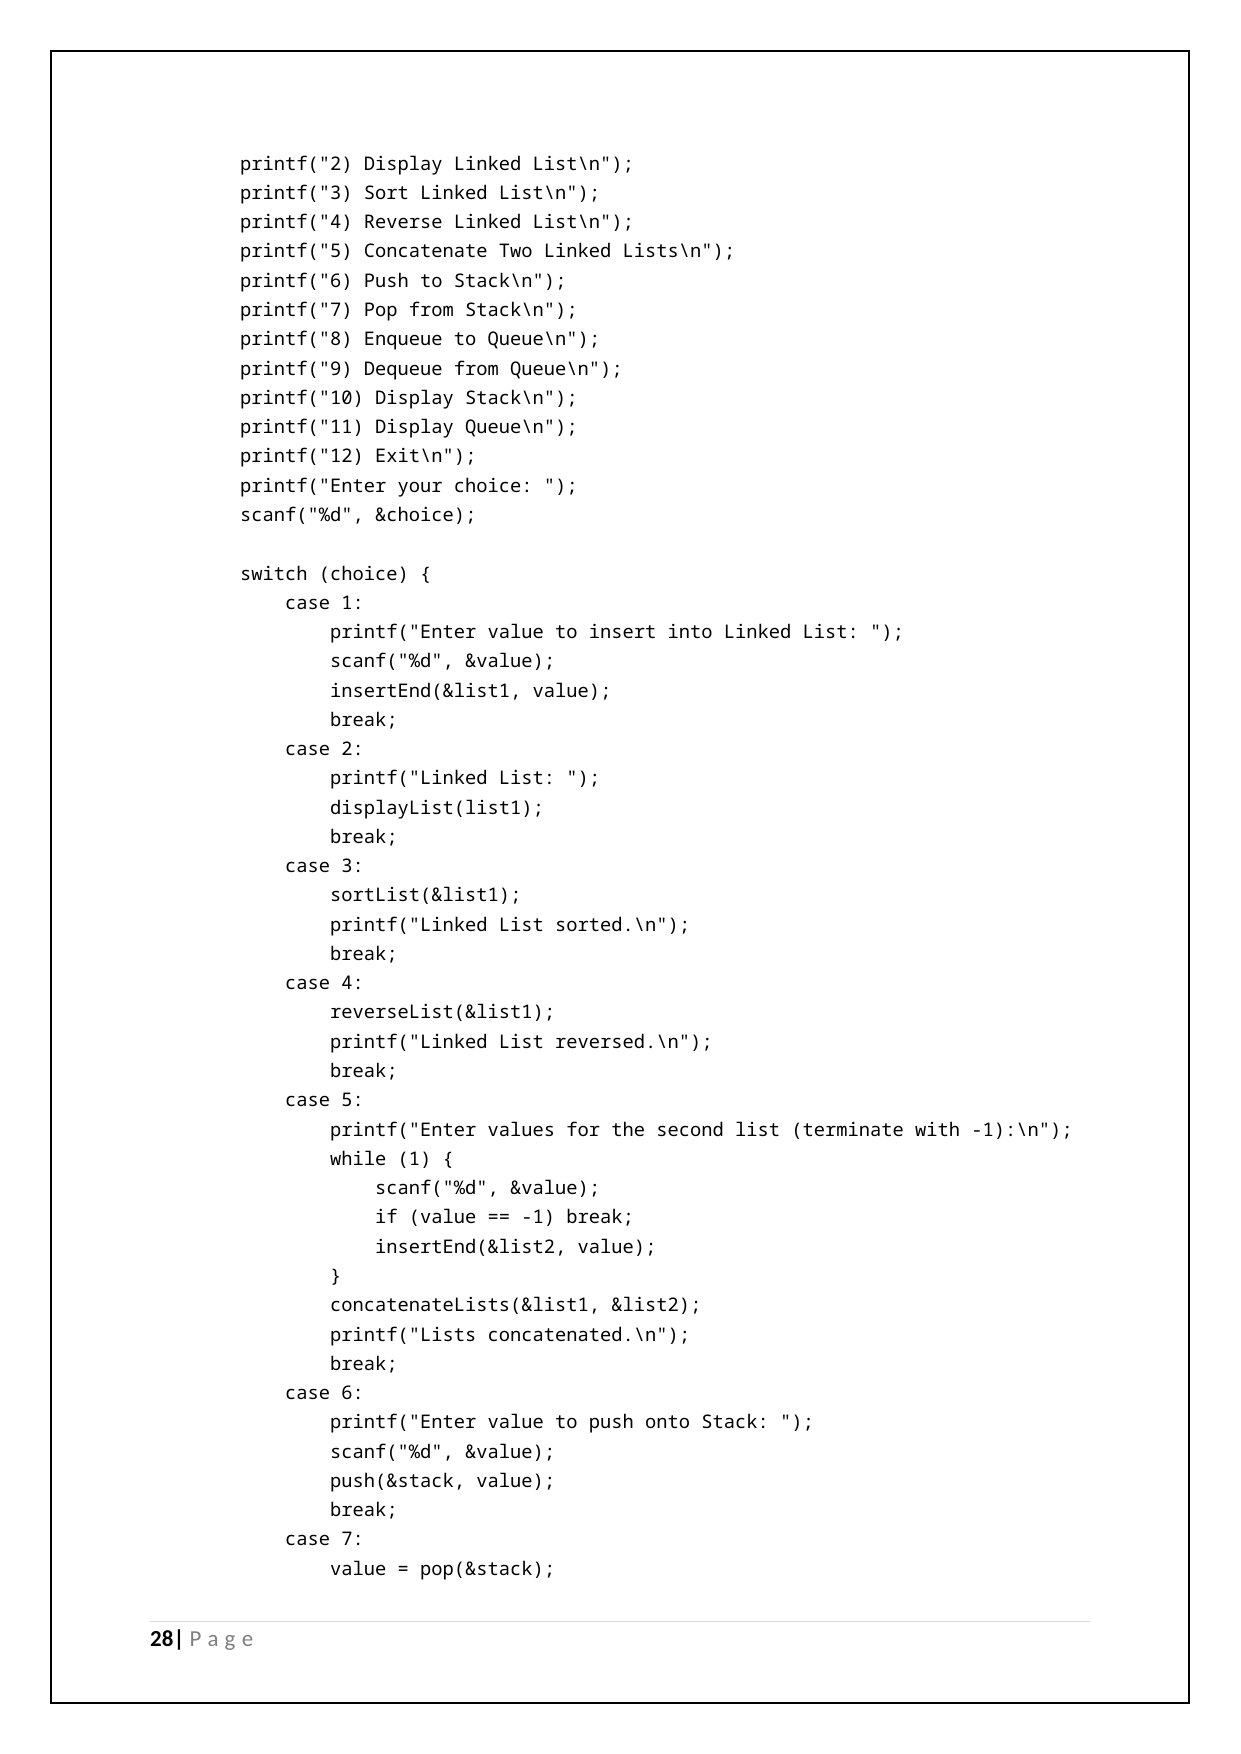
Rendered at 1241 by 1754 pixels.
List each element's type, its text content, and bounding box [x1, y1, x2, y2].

text printf("Linked List reversed.\n"); [150, 1028, 1090, 1054]
text printf("3) Sort Linked List\n"); [150, 179, 1090, 205]
text break; [150, 940, 1090, 966]
text printf("12) Exit\n"); [150, 443, 1090, 468]
text case 3: [150, 852, 1090, 878]
text case 4: [150, 969, 1090, 995]
text } [150, 1262, 1090, 1288]
text printf("4) Reverse Linked List\n"); [150, 208, 1090, 234]
text printf("Enter your choice: "); [150, 472, 1090, 497]
text printf("11) Display Queue\n"); [150, 413, 1090, 439]
text concatenateLists(&list1, &list2); [150, 1292, 1090, 1317]
text printf("8) Enqueue to Queue\n"); [150, 326, 1090, 351]
text printf("Enter values for the second list (terminate with -1):\n"); [150, 1116, 1090, 1141]
text case 2: [150, 735, 1090, 761]
text switch (choice) { [150, 560, 1090, 585]
text scanf("%d", &value); [150, 1174, 1090, 1200]
text scanf("%d", &choice); [150, 501, 1090, 527]
text case 7: [150, 1526, 1090, 1551]
text case 5: [150, 1087, 1090, 1112]
text displayList(list1); [150, 794, 1090, 819]
text printf("Lists concatenated.\n"); [150, 1321, 1090, 1346]
text printf("Enter value to push onto Stack: "); [150, 1409, 1090, 1434]
text scanf("%d", &value); [150, 1438, 1090, 1463]
text case 1: [150, 589, 1090, 614]
text break; [150, 1496, 1090, 1522]
text printf("Linked List sorted.\n"); [150, 911, 1090, 937]
text printf("Linked List: "); [150, 765, 1090, 790]
text printf("7) Pop from Stack\n"); [150, 296, 1090, 322]
text insertEnd(&list1, value); [150, 677, 1090, 702]
text break; [150, 1350, 1090, 1376]
text sortList(&list1); [150, 882, 1090, 907]
text printf("9) Dequeue from Queue\n"); [150, 355, 1090, 380]
text break; [150, 823, 1090, 849]
text insertEnd(&list2, value); [150, 1233, 1090, 1258]
text printf("6) Push to Stack\n"); [150, 267, 1090, 293]
text push(&stack, value); [150, 1467, 1090, 1493]
text reverseList(&list1); [150, 999, 1090, 1024]
text value = pop(&stack); [150, 1555, 1090, 1581]
text break; [150, 1057, 1090, 1083]
text if (value == -1) break; [150, 1204, 1090, 1229]
text printf("2) Display Linked List\n"); [150, 150, 1090, 176]
text printf("Enter value to insert into Linked List: "); [150, 618, 1090, 644]
text printf("5) Concatenate Two Linked Lists\n"); [150, 238, 1090, 263]
text case 6: [150, 1379, 1090, 1405]
text scanf("%d", &value); [150, 648, 1090, 673]
text printf("10) Display Stack\n"); [150, 384, 1090, 410]
text while (1) { [150, 1145, 1090, 1171]
text break; [150, 706, 1090, 732]
